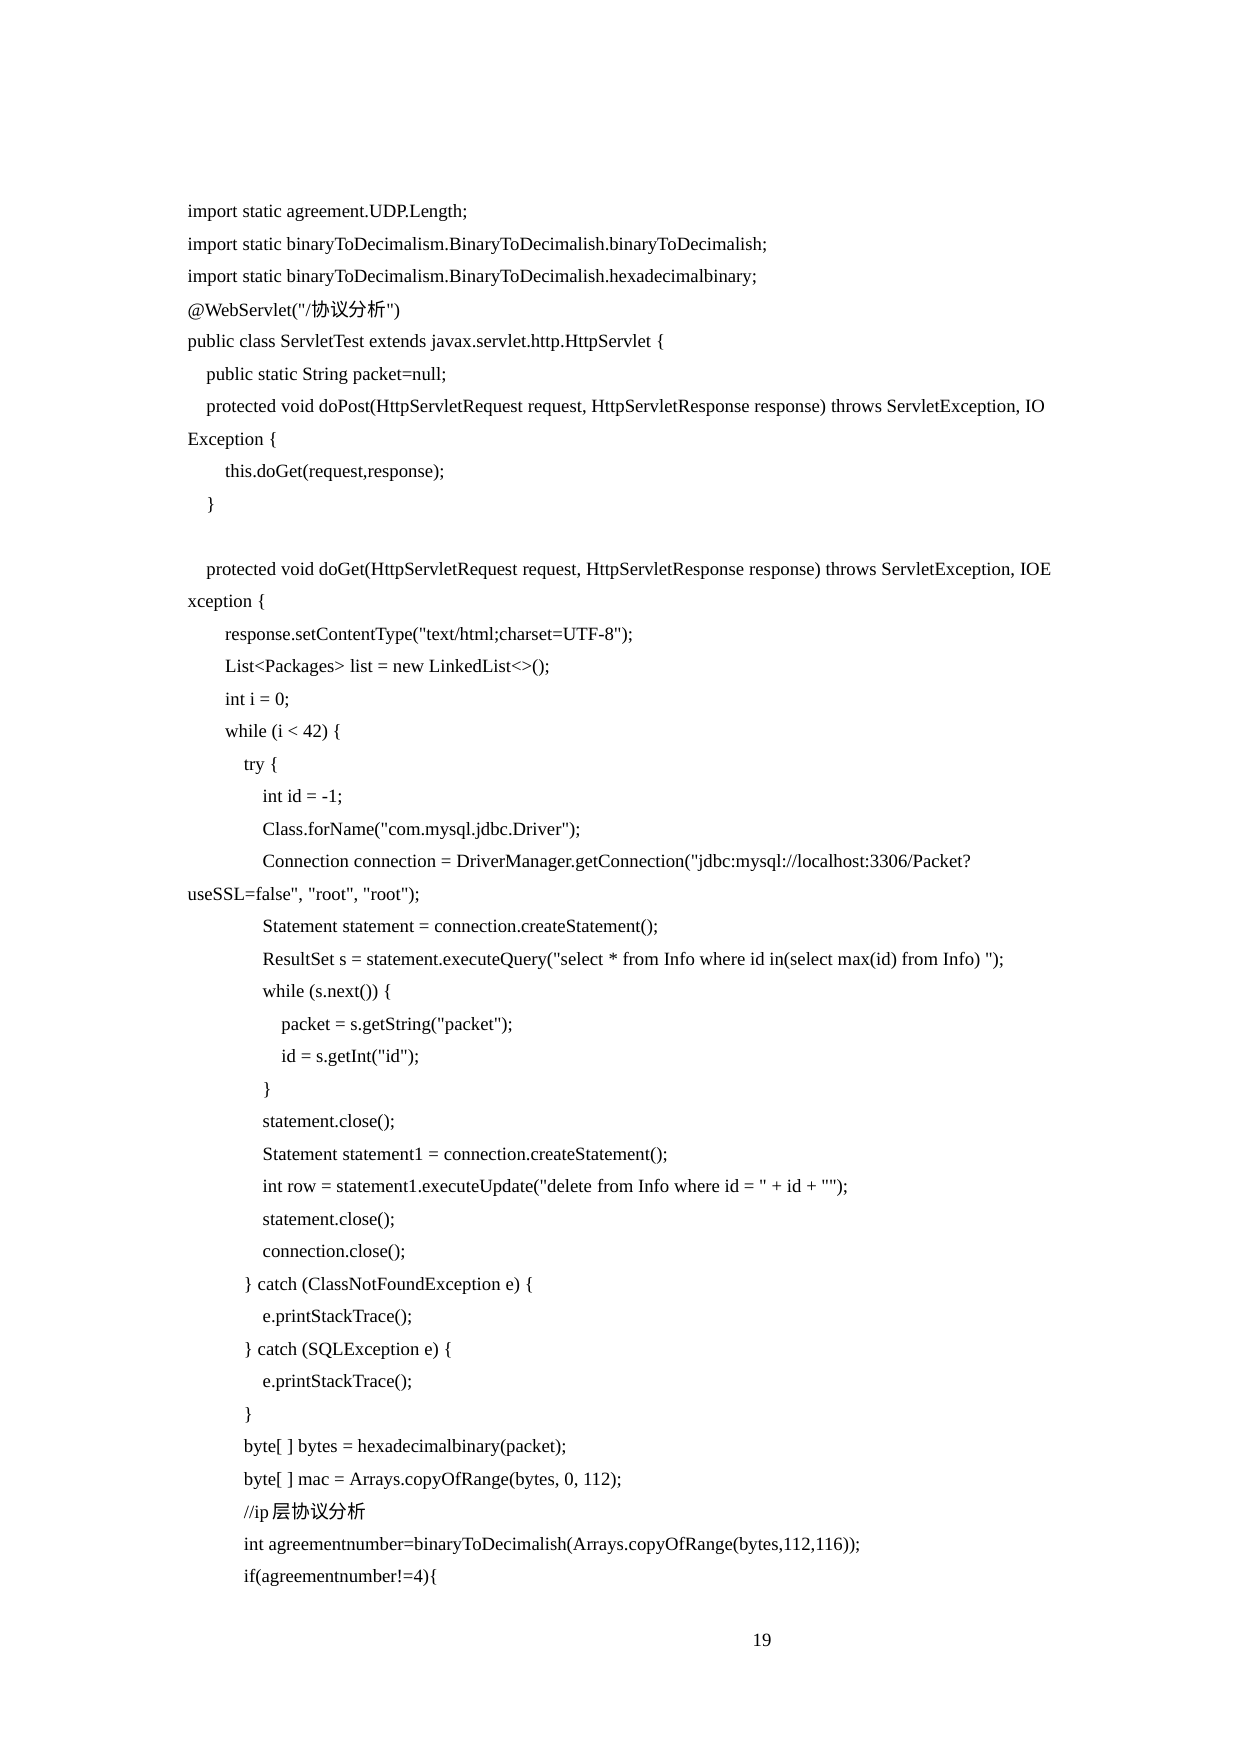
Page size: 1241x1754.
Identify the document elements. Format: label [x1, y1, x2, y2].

text [187, 162, 1053, 1592]
